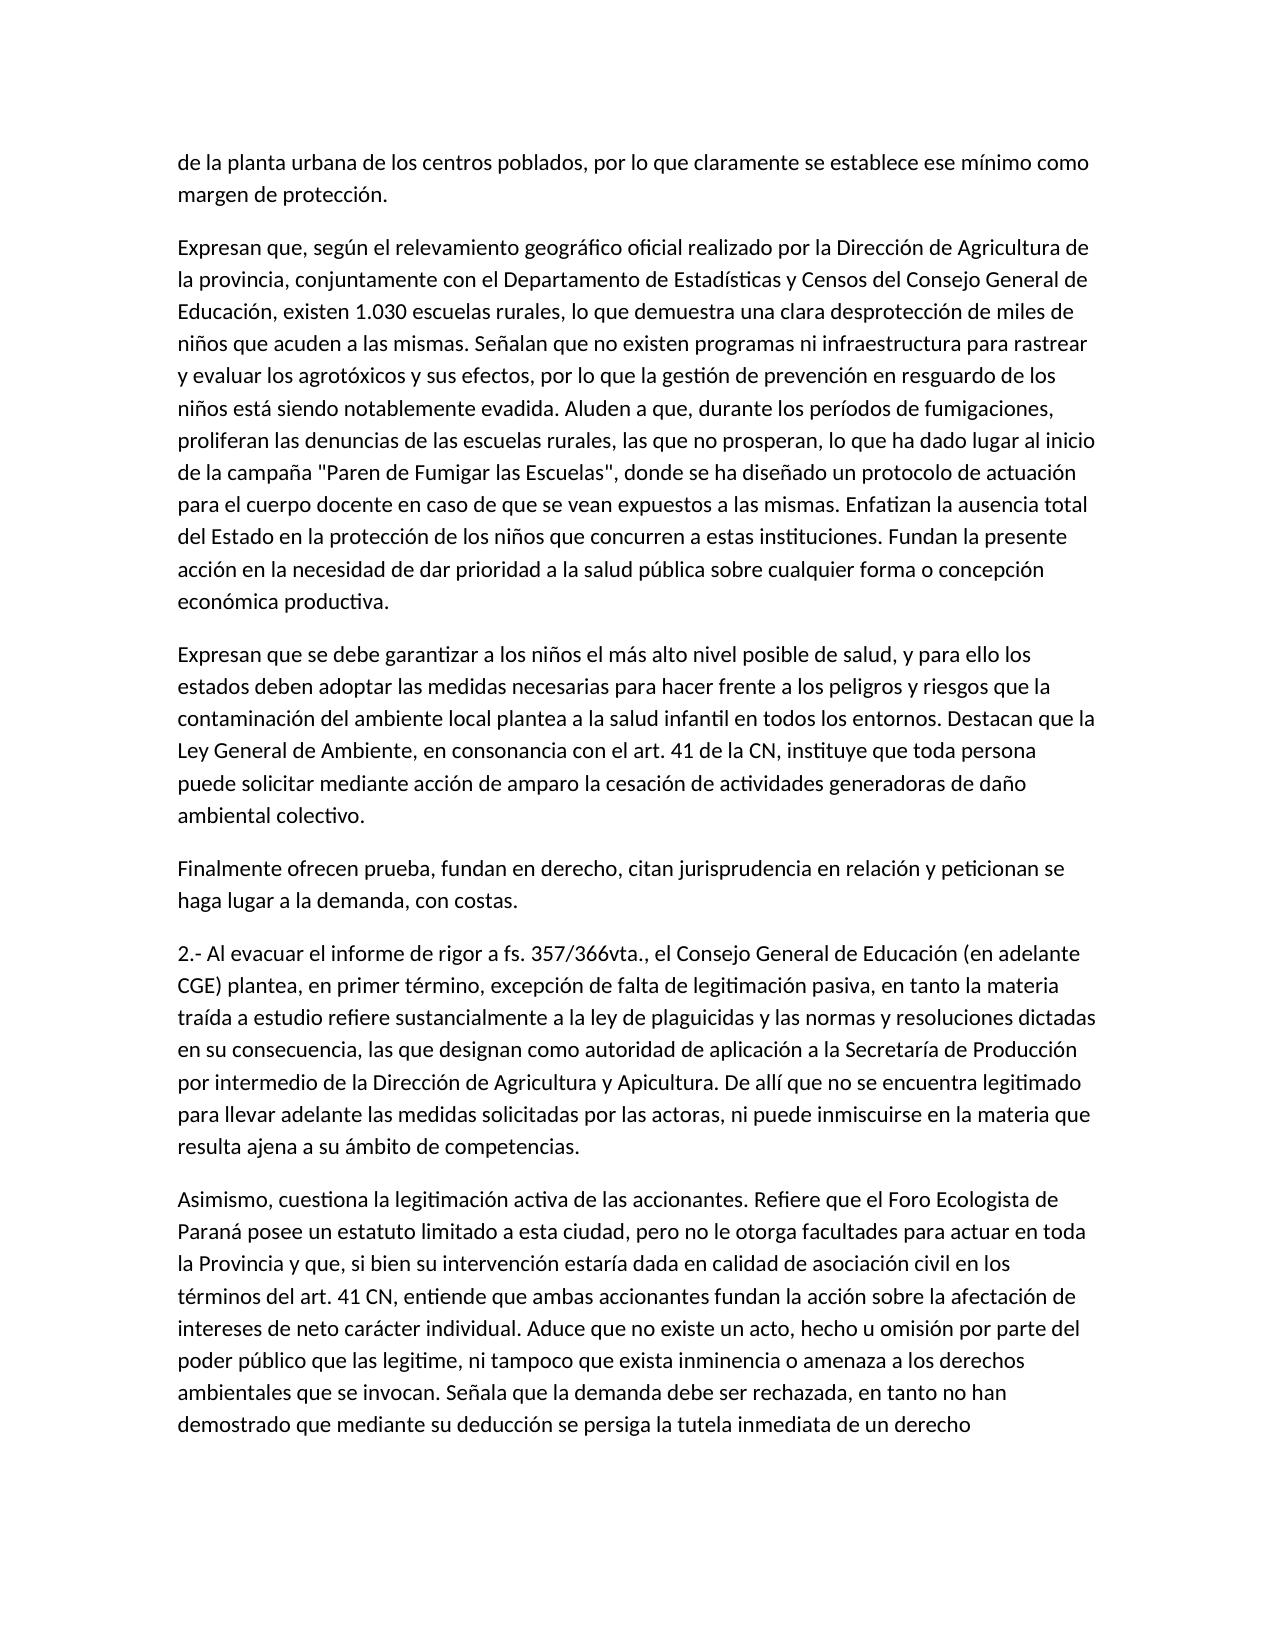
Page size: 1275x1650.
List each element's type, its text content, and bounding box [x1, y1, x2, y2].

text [177, 1185, 1098, 1438]
text Expresan que, según el relevamiento geográfico oficial realizado por la Dirección de Agricultura de la provincia, conjuntamente con el Departamento de Estadísticas y Censos del Consejo General de Educación, existen 1.030 escuelas rurales, lo que demuestra una clara desprotección de miles de niños que acuden a las mismas. Señalan que no existen programas ni infraestructura para rastrear y evaluar los agrotóxicos y sus efectos, por lo que la gestión de prevención en resguardo de los niños está siendo notablemente evadida. Aluden a que, durante los períodos de fumigaciones, proliferan las denuncias de las escuelas rurales, las que no prosperan, lo que ha dado lugar al inicio de la campaña "Paren de Fumigar las Escuelas", donde se ha diseñado un protocolo de actuación para el cuerpo docente en caso de que se vean expuestos a las mismas. Enfatizan la ausencia total del Estado en la protección de los niños que concurren a estas instituciones. Fundan la presente acción en la necesidad de dar prioridad a la salud pública sobre cualquier forma o concepción económica productiva. [177, 233, 1098, 615]
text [177, 148, 1098, 208]
text Expresan que se debe garantizar a los niños el más alto nivel posible de salud, y para ello los estados deben adoptar las medidas necesarias para hacer frente a los peligros y riesgos que la contaminación del ambiente local plantea a la salud infantil en todos los entornos. Destacan que la Ley General de Ambiente, en consonancia con el art. 41 de la CN, instituye que toda persona puede solicitar mediante acción de amparo la cesación de actividades generadoras de daño ambiental colectivo. [177, 640, 1098, 829]
text Finalmente ofrecen prueba, fundan en derecho, citan jurisprudencia en relación y peticionan se haga lugar a la demanda, con costas. [177, 854, 1098, 914]
text 2.- Al evacuar el informe de rigor a fs. 357/366vta., el Consejo General de Educación (en adelante CGE) plantea, en primer término, excepción de falta de legitimación pasiva, en tanto la materia traída a estudio refiere sustancialmente a la ley de plaguicidas y las normas y resoluciones dictadas en su consecuencia, las que designan como autoridad de aplicación a la Secretaría de Producción por intermedio de la Dirección de Agricultura y Apicultura. De allí que no se encuentra legitimado para llevar adelante las medidas solicitadas por las actoras, ni puede inmiscuirse en la materia que resulta ajena a su ámbito de competencias. [177, 939, 1098, 1160]
